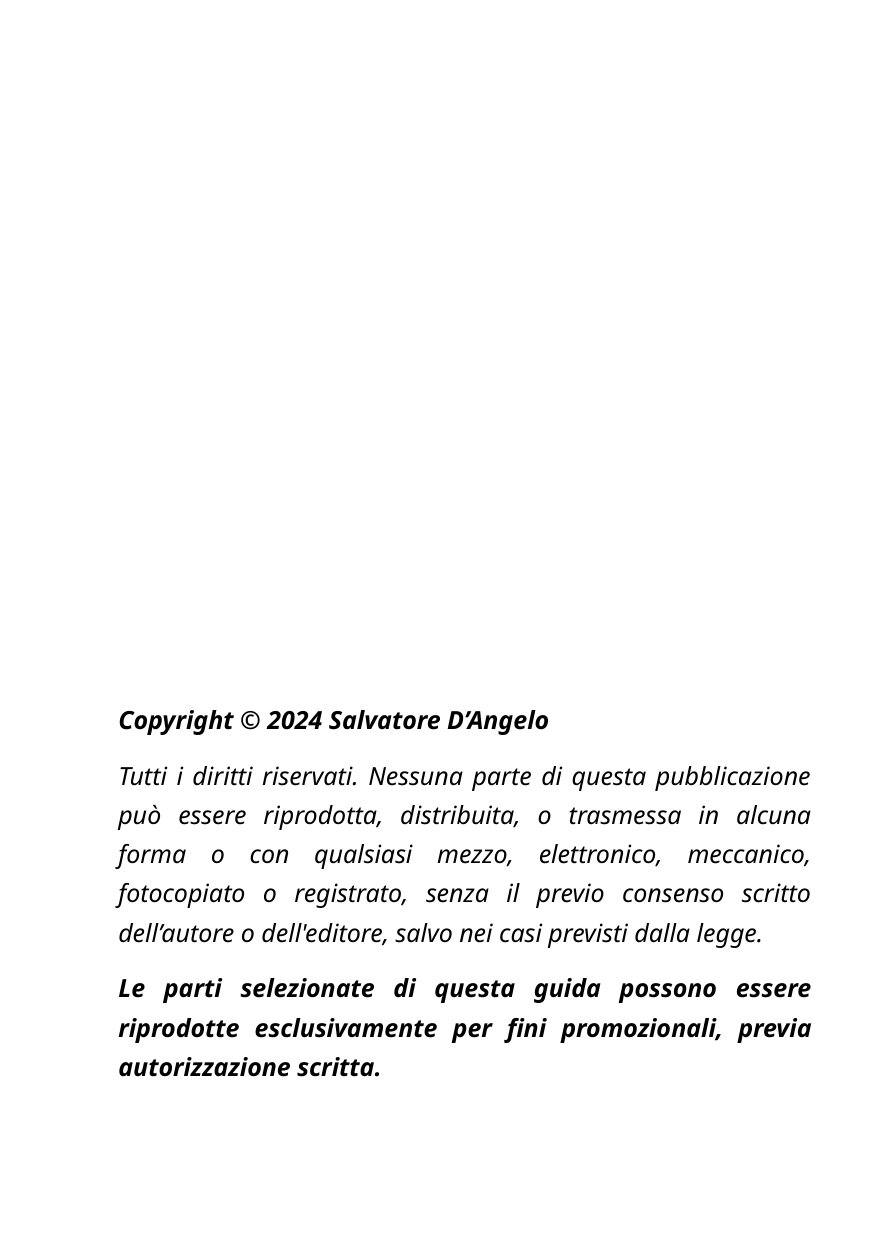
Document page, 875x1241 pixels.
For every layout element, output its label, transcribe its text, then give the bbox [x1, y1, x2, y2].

text Copyright © 2024 Salvatore D’Angelo [118, 703, 815, 737]
text Le parti selezionate di questa guida possono essere riprodotte esclusivamente per fini promozionali, previa autorizzazione scritta. [118, 971, 815, 1083]
text Tutti i diritti riservati. Nessuna parte di questa pubblicazione può essere riprodotta, distribuita, o trasmessa in alcuna forma o con qualsiasi mezzo, elettronico, meccanico, fotocopiato o registrato, senza il previo consenso scritto dell’autore o dell'editore, salvo nei casi previsti dalla legge. [118, 759, 815, 949]
